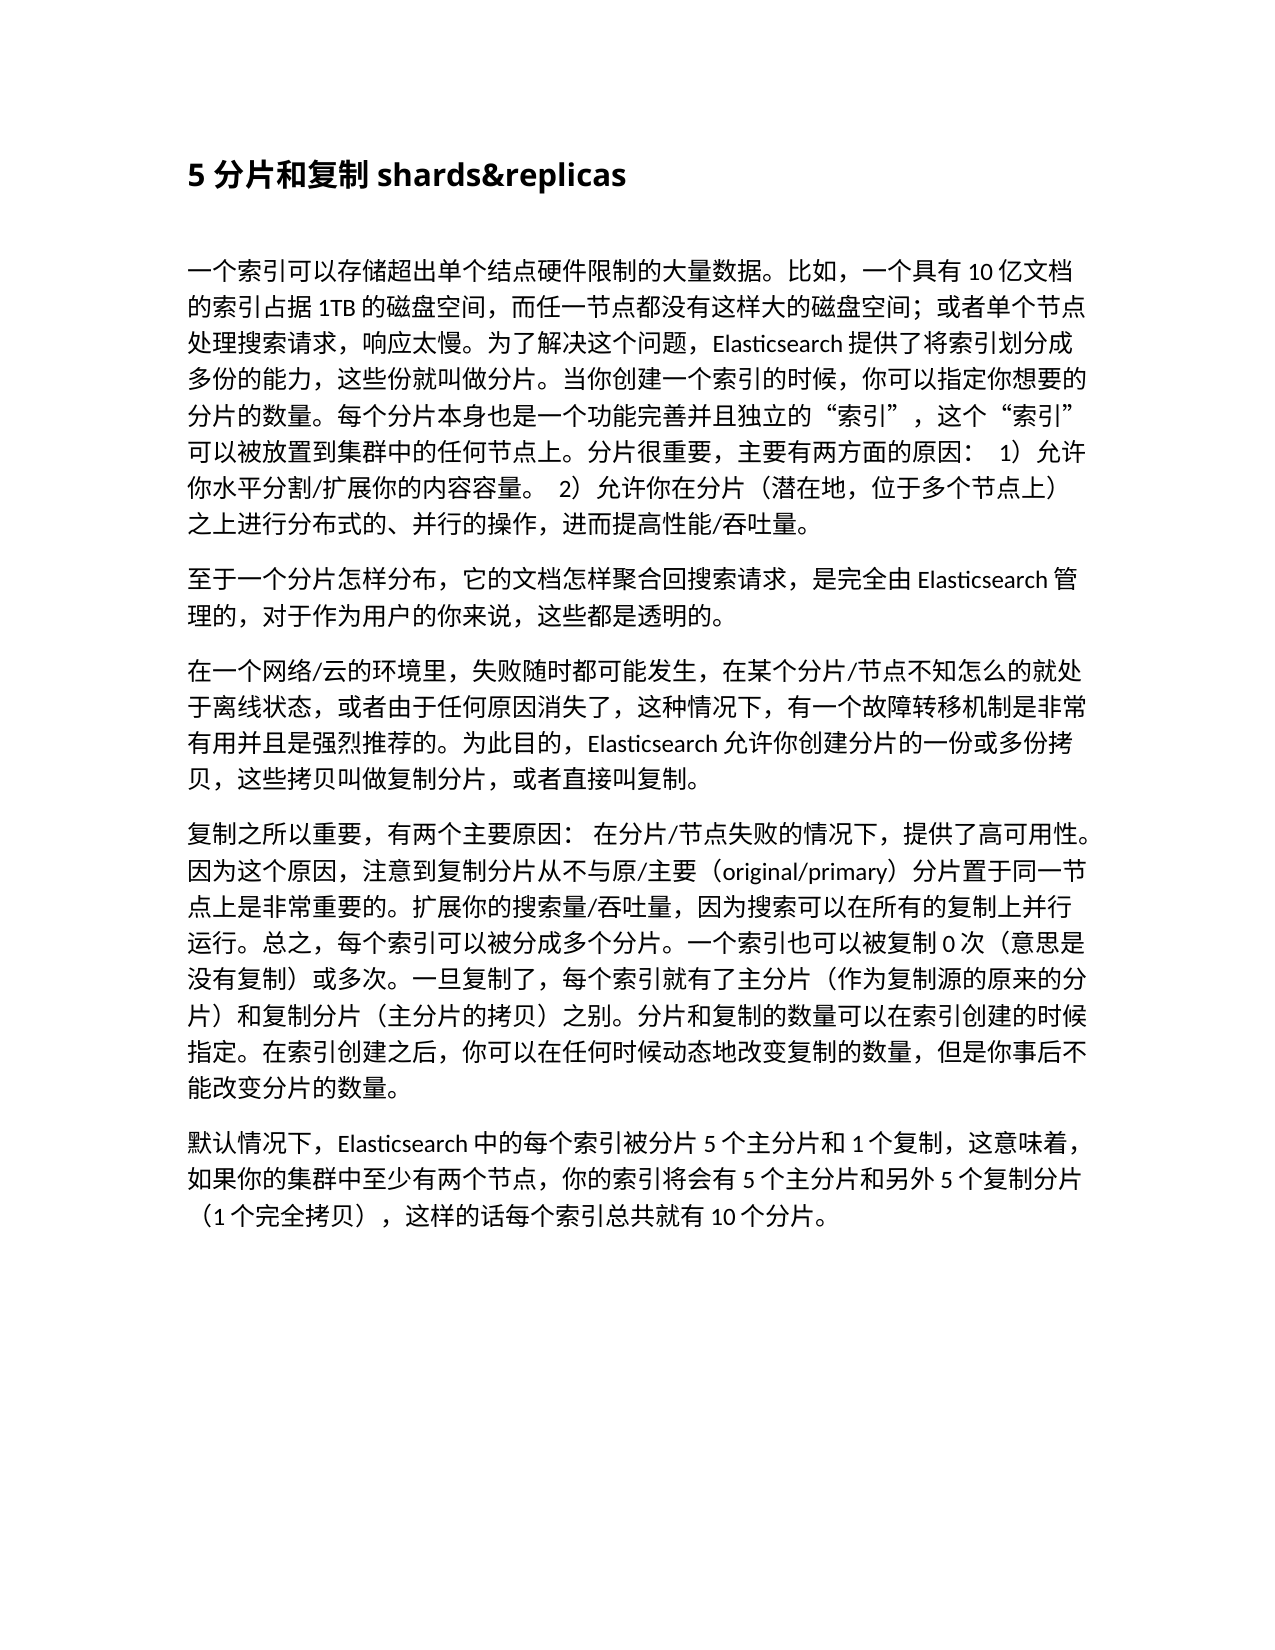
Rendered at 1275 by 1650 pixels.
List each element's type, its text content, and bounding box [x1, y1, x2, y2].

text 复制之所以重要，有两个主要原因： 在分片/节点失败的情况下，提供了高可用性。因为这个原因，注意到复制分片从不与原/主要（original/primary）分片置于同一节点上是非常重要的。扩展你的搜索量/吞吐量，因为搜索可以在所有的复制上并行运行。总之，每个索引可以被分成多个分片。一个索引也可以被复制0次（意思是没有复制）或多次。一旦复制了，每个索引就有了主分片（作为复制源的原来的分片）和复制分片（主分片的拷贝）之别。分片和复制的数量可以在索引创建的时候指定。在索引创建之后，你可以在任何时候动态地改变复制的数量，但是你事后不能改变分片的数量。 [187, 815, 1087, 1105]
text 在一个网络/云的环境里，失败随时都可能发生，在某个分片/节点不知怎么的就处于离线状态，或者由于任何原因消失了，这种情况下，有一个故障转移机制是非常有用并且是强烈推荐的。为此目的，Elasticsearch允许你创建分片的一份或多份拷贝，这些拷贝叫做复制分片，或者直接叫复制。 [187, 651, 1087, 796]
text 至于一个分片怎样分布，它的文档怎样聚合回搜索请求，是完全由Elasticsearch管理的，对于作为用户的你来说，这些都是透明的。 [187, 560, 1087, 632]
text 一个索引可以存储超出单个结点硬件限制的大量数据。比如，一个具有10亿文档的索引占据1TB的磁盘空间，而任一节点都没有这样大的磁盘空间；或者单个节点处理搜索请求，响应太慢。为了解决这个问题，Elasticsearch提供了将索引划分成多份的能力，这些份就叫做分片。当你创建一个索引的时候，你可以指定你想要的分片的数量。每个分片本身也是一个功能完善并且独立的“索引”，这个“索引”可以被放置到集群中的任何节点上。分片很重要，主要有两方面的原因： 1）允许你水平分割/扩展你的内容容量。 2）允许你在分片（潜在地，位于多个节点上）之上进行分布式的、并行的操作，进而提高性能/吞吐量。 [187, 251, 1087, 541]
text 默认情况下，Elasticsearch中的每个索引被分片5个主分片和1个复制，这意味着，如果你的集群中至少有两个节点，你的索引将会有5个主分片和另外5个复制分片（1个完全拷贝），这样的话每个索引总共就有10个分片。 [187, 1123, 1087, 1232]
subtitle 5 分片和复制 shards&replicas [187, 150, 1087, 195]
